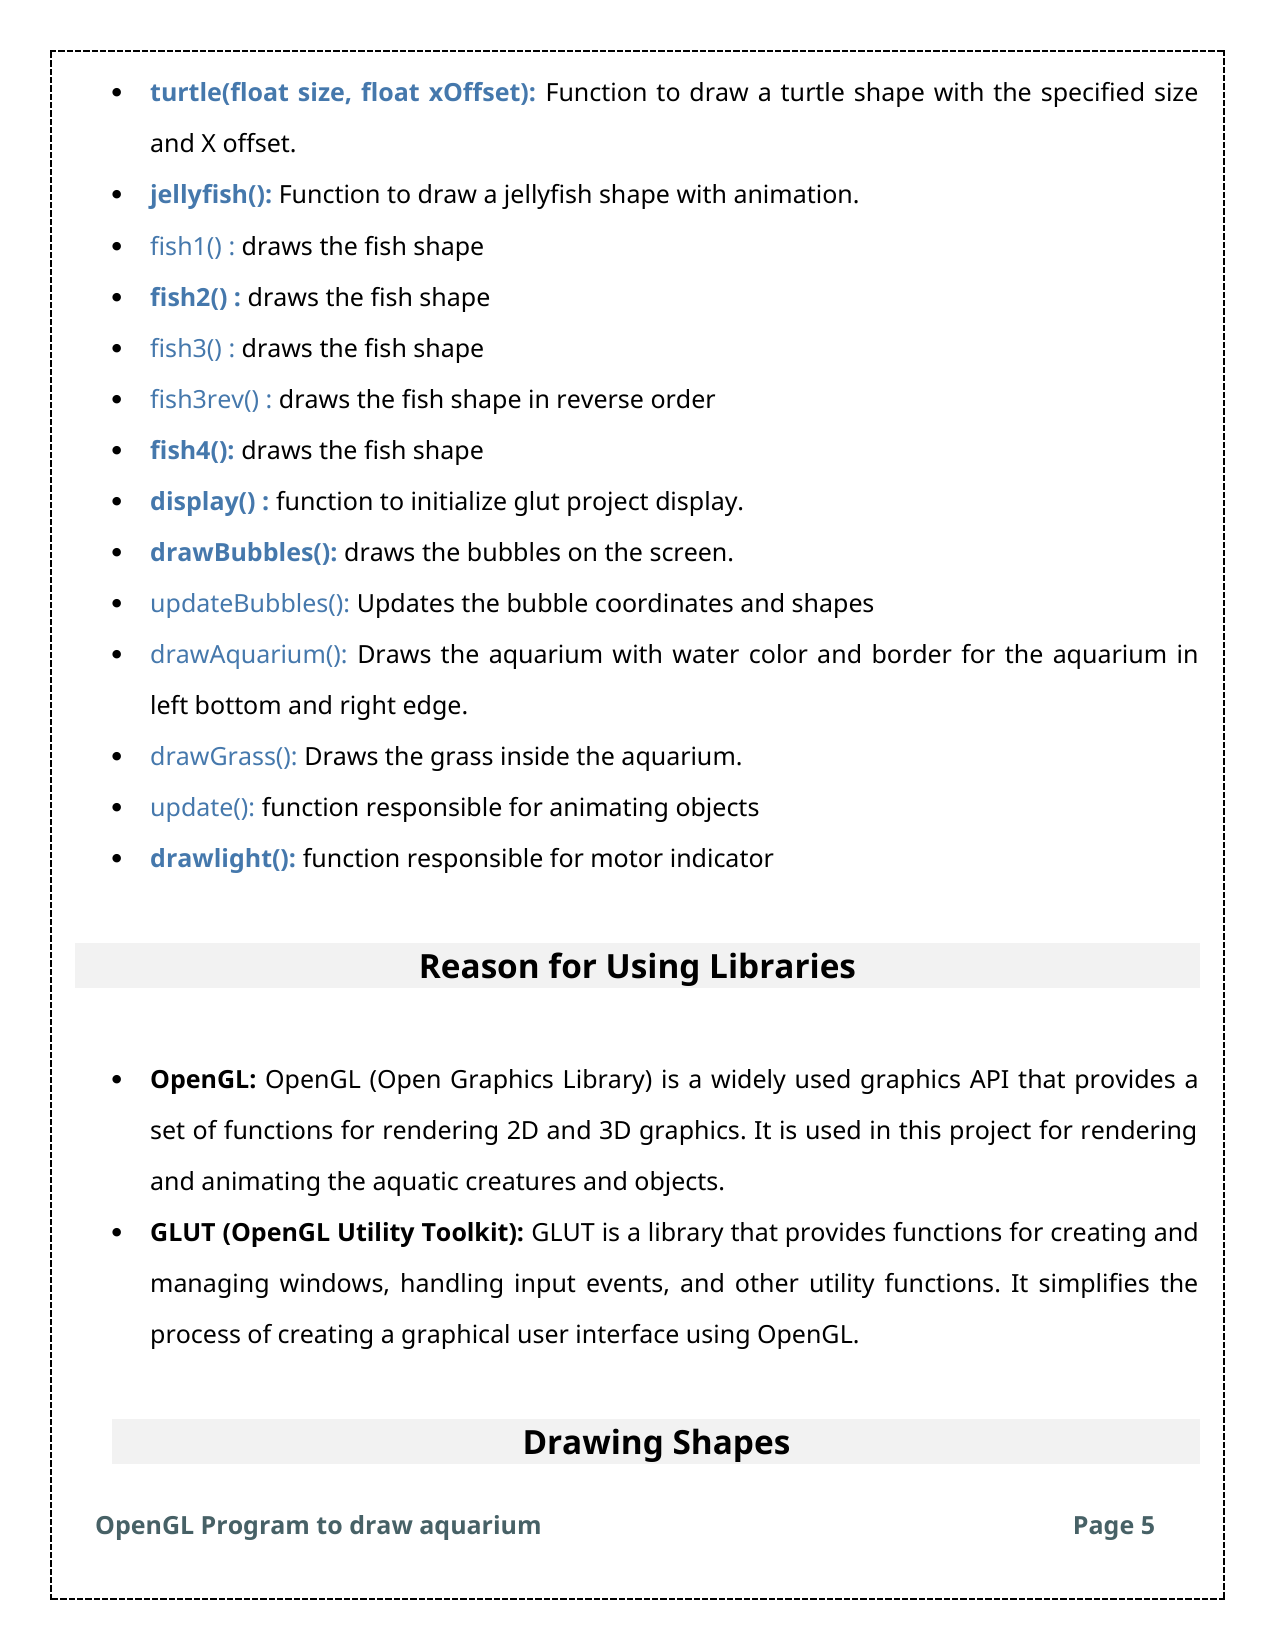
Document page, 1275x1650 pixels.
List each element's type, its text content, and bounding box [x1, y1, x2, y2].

list fish3rev() : draws the fish shape in reverse order [112, 381, 1200, 415]
list GLUT (OpenGL Utility Toolkit): GLUT is a library that provides functions for creating and managing windows, handling input events, and other utility functions. It simplifies the process of creating a graphical user interface using OpenGL. [112, 1215, 1200, 1351]
list fish1() : draws the fish shape [112, 228, 1200, 262]
list drawBubbles(): draws the bubbles on the screen. [112, 534, 1200, 568]
text Reason for Using Libraries [75, 943, 1200, 988]
list jellyfish(): Function to draw a jellyfish shape with animation. [112, 177, 1200, 211]
list OpenGL: OpenGL (Open Graphics Library) is a widely used graphics API that provides a set of functions for rendering 2D and 3D graphics. It is used in this project for rendering and animating the aquatic creatures and objects. [112, 1062, 1200, 1198]
list drawlight(): function responsible for motor indicator [112, 841, 1200, 875]
list fish2() : draws the fish shape [112, 279, 1200, 313]
list drawAquarium(): Draws the aquarium with water color and border for the aquarium in left bottom and right edge. [112, 636, 1200, 722]
list display() : function to initialize glut project display. [112, 483, 1200, 517]
list turtle(float size, float xOffset): Function to draw a turtle shape with the specified size and X offset. [112, 75, 1200, 160]
list fish3() : draws the fish shape [112, 330, 1200, 364]
text Drawing Shapes [112, 1419, 1200, 1464]
list fish4(): draws the fish shape [112, 432, 1200, 466]
list updateBubbles(): Updates the bubble coordinates and shapes [112, 585, 1200, 619]
list drawGrass(): Draws the grass inside the aquarium. [112, 738, 1200, 773]
list update(): function responsible for animating objects [112, 789, 1200, 824]
